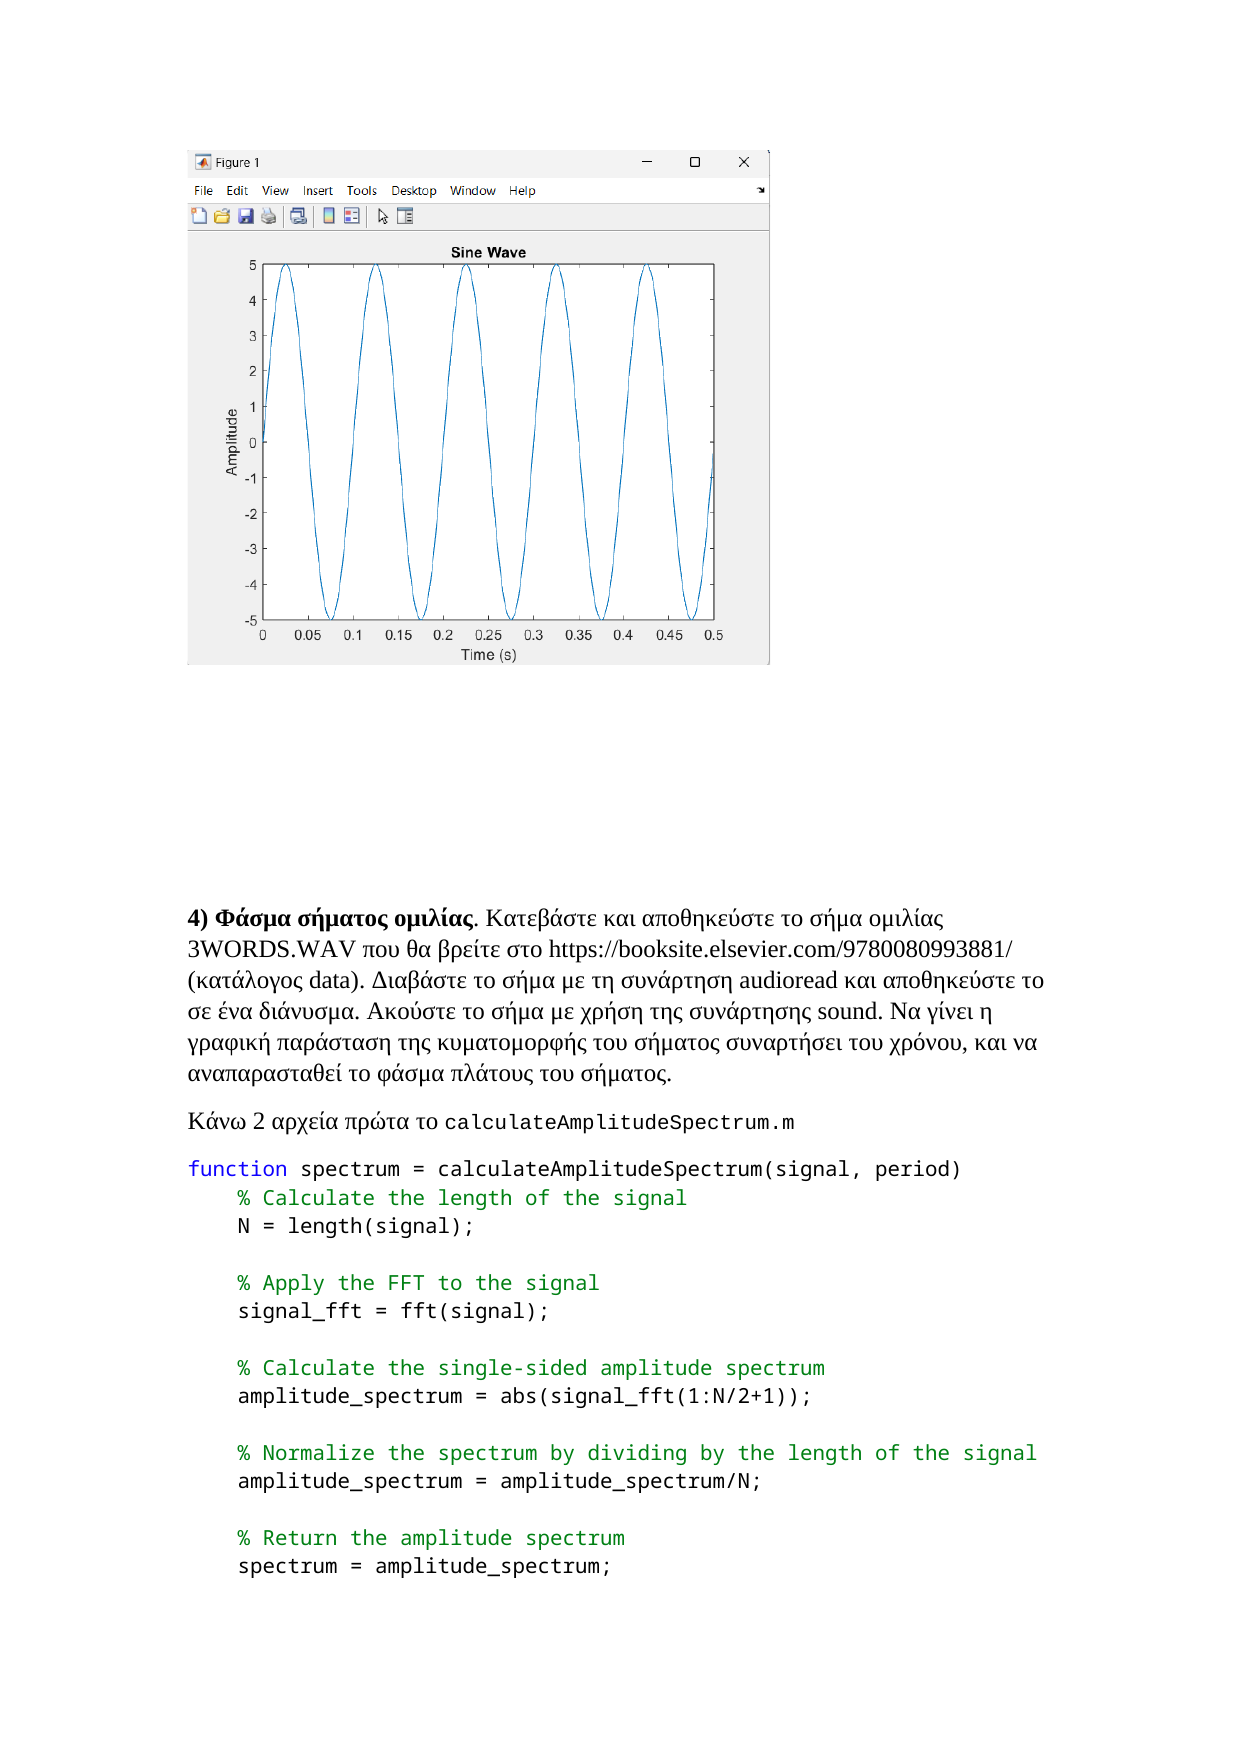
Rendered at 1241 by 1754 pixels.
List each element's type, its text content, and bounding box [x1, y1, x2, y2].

text % Calculate the length of the signal [187, 1183, 1053, 1211]
text % Apply the FFT to the signal [187, 1268, 1053, 1296]
text Kάνω 2 αρχεία πρώτα το calculateAmplitudeSpectrum.m [187, 1106, 1053, 1136]
text signal_fft = fft(signal); [187, 1296, 1053, 1325]
picture [187, 150, 771, 665]
text amplitude_spectrum = abs(signal_fft(1:N/2+1)); [187, 1381, 1053, 1410]
text 4) Φάσμα σήματος ομιλίας. Κατεβάστε και αποθηκεύστε το σήμα ομιλίας 3WORDS.WAV που θα βρείτε στο https://booksite.elsevier.com/9780080993881/ (κατάλογος data). Διαβάστε το σήμα με τη συνάρτηση audioread και αποθηκεύστε το σε ένα διάνυσμα. Ακούστε το σήμα με χρήση της συνάρτησης sound. Να γίνει η γραφική παράσταση της κυματομορφής του σήματος συναρτήσει του χρόνου, και να αναπαρασταθεί το φάσμα πλάτους του σήματος. [187, 903, 1053, 1087]
text amplitude_spectrum = amplitude_spectrum/N; [187, 1466, 1053, 1494]
text % Return the amplitude spectrum [187, 1523, 1053, 1551]
text spectrum = amplitude_spectrum; [187, 1551, 1053, 1579]
text % Normalize the spectrum by dividing by the length of the signal [187, 1438, 1053, 1466]
text % Calculate the single-sided amplitude spectrum [187, 1353, 1053, 1381]
text function spectrum = calculateAmplitudeSpectrum(signal, period) [187, 1154, 1053, 1183]
text N = length(signal); [187, 1211, 1053, 1240]
